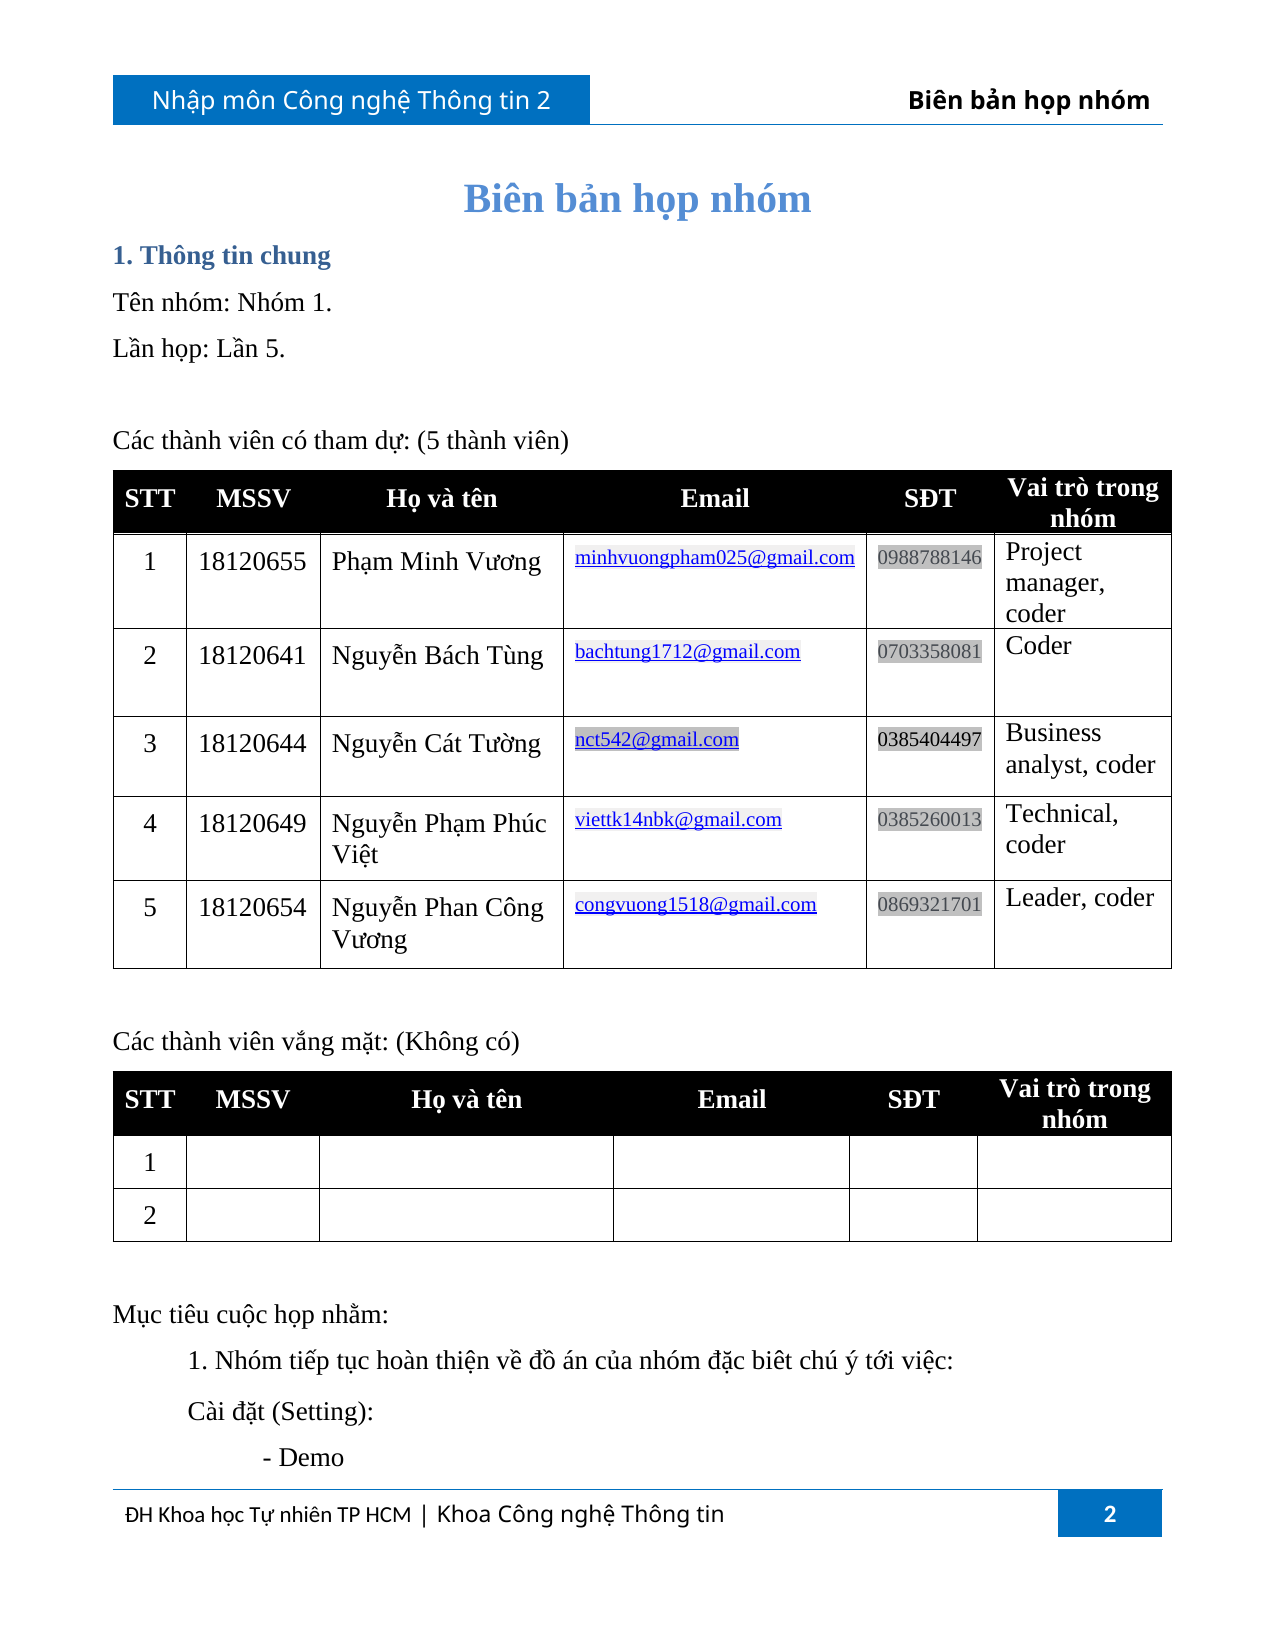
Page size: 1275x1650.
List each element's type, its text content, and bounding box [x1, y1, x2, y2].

table_cell 0988788146 [867, 535, 994, 628]
table_cell bachtung1712@gmail.com [564, 629, 866, 716]
table_cell 3 [114, 717, 186, 796]
table_cell 18120654 [187, 881, 320, 968]
table_header STT [114, 1073, 186, 1135]
table_cell [187, 1189, 319, 1241]
table_header MSSV [187, 471, 320, 533]
table_cell Technical, coder [995, 797, 1171, 880]
table_header Email [564, 471, 866, 533]
table_header Vai trò trong nhóm [995, 471, 1171, 533]
text Các thành viên có tham dự: (5 thành viên) [112, 424, 1162, 455]
table_cell [320, 1136, 613, 1188]
table_cell [187, 1136, 319, 1188]
subtitle Thông tin chung [112, 239, 1162, 271]
table_cell 0869321701 [867, 881, 994, 968]
table_cell 18120644 [187, 717, 320, 796]
table_header SĐT [850, 1073, 977, 1135]
table_cell Phạm Minh Vương [321, 535, 563, 628]
table_cell Nguyễn Phạm Phúc Việt [321, 797, 563, 880]
table_header Vai trò trong nhóm [978, 1073, 1171, 1135]
table_cell 2 [114, 629, 186, 716]
table_cell Nguyễn Bách Tùng [321, 629, 563, 716]
table_cell Nguyễn Cát Tường [321, 717, 563, 796]
table_cell 2 [114, 1189, 186, 1241]
table_cell [850, 1189, 977, 1241]
table_cell 0703358081 [867, 629, 994, 716]
table_cell viettk14nbk@gmail.com [564, 797, 866, 880]
text Biên bản họp nhóm [112, 174, 1162, 222]
table_cell 18120649 [187, 797, 320, 880]
table_cell 18120655 [187, 535, 320, 628]
table_cell 5 [114, 881, 186, 968]
table_cell Project manager, coder [995, 535, 1171, 628]
table_cell Coder [995, 629, 1171, 716]
text Lần họp: Lần 5. [112, 332, 1162, 363]
table_cell 1 [114, 535, 186, 628]
table_cell [614, 1189, 849, 1241]
list - Demo [187, 1441, 1162, 1472]
table_header MSSV [187, 1073, 319, 1135]
table_cell Leader, coder [995, 881, 1171, 968]
table_cell [978, 1189, 1171, 1241]
list 1. Nhóm tiếp tục hoàn thiện về đồ án của nhóm đặc biêt chú ý tới việc: [187, 1344, 1162, 1376]
table_cell Business analyst, coder [995, 717, 1171, 796]
table_header Email [614, 1073, 849, 1135]
table_cell 4 [114, 797, 186, 880]
table_cell 1 [114, 1136, 186, 1188]
table_cell 18120641 [187, 629, 320, 716]
table_cell Nguyễn Phan Công Vương [321, 881, 563, 968]
table_cell [850, 1136, 977, 1188]
table_cell congvuong1518@gmail.com [564, 881, 866, 968]
table_header Họ và tên [320, 1073, 613, 1135]
table_cell [614, 1136, 849, 1188]
text Mục tiêu cuộc họp nhằm: [112, 1298, 1162, 1329]
table_cell minhvuongpham025@gmail.com [564, 535, 866, 628]
table_cell [978, 1136, 1171, 1188]
table_cell 0385260013 [867, 797, 994, 880]
text Cài đặt (Setting): [112, 1395, 1162, 1426]
table_cell 0385404497 [867, 717, 994, 796]
table_cell nct542@gmail.com [564, 717, 866, 796]
text Tên nhóm: Nhóm 1. [112, 286, 1162, 317]
table_header SĐT [867, 471, 994, 533]
table_header STT [114, 471, 186, 533]
text Các thành viên vắng mặt: (Không có) [112, 1025, 1162, 1056]
table_cell [320, 1189, 613, 1241]
table_header Họ và tên [321, 471, 563, 533]
